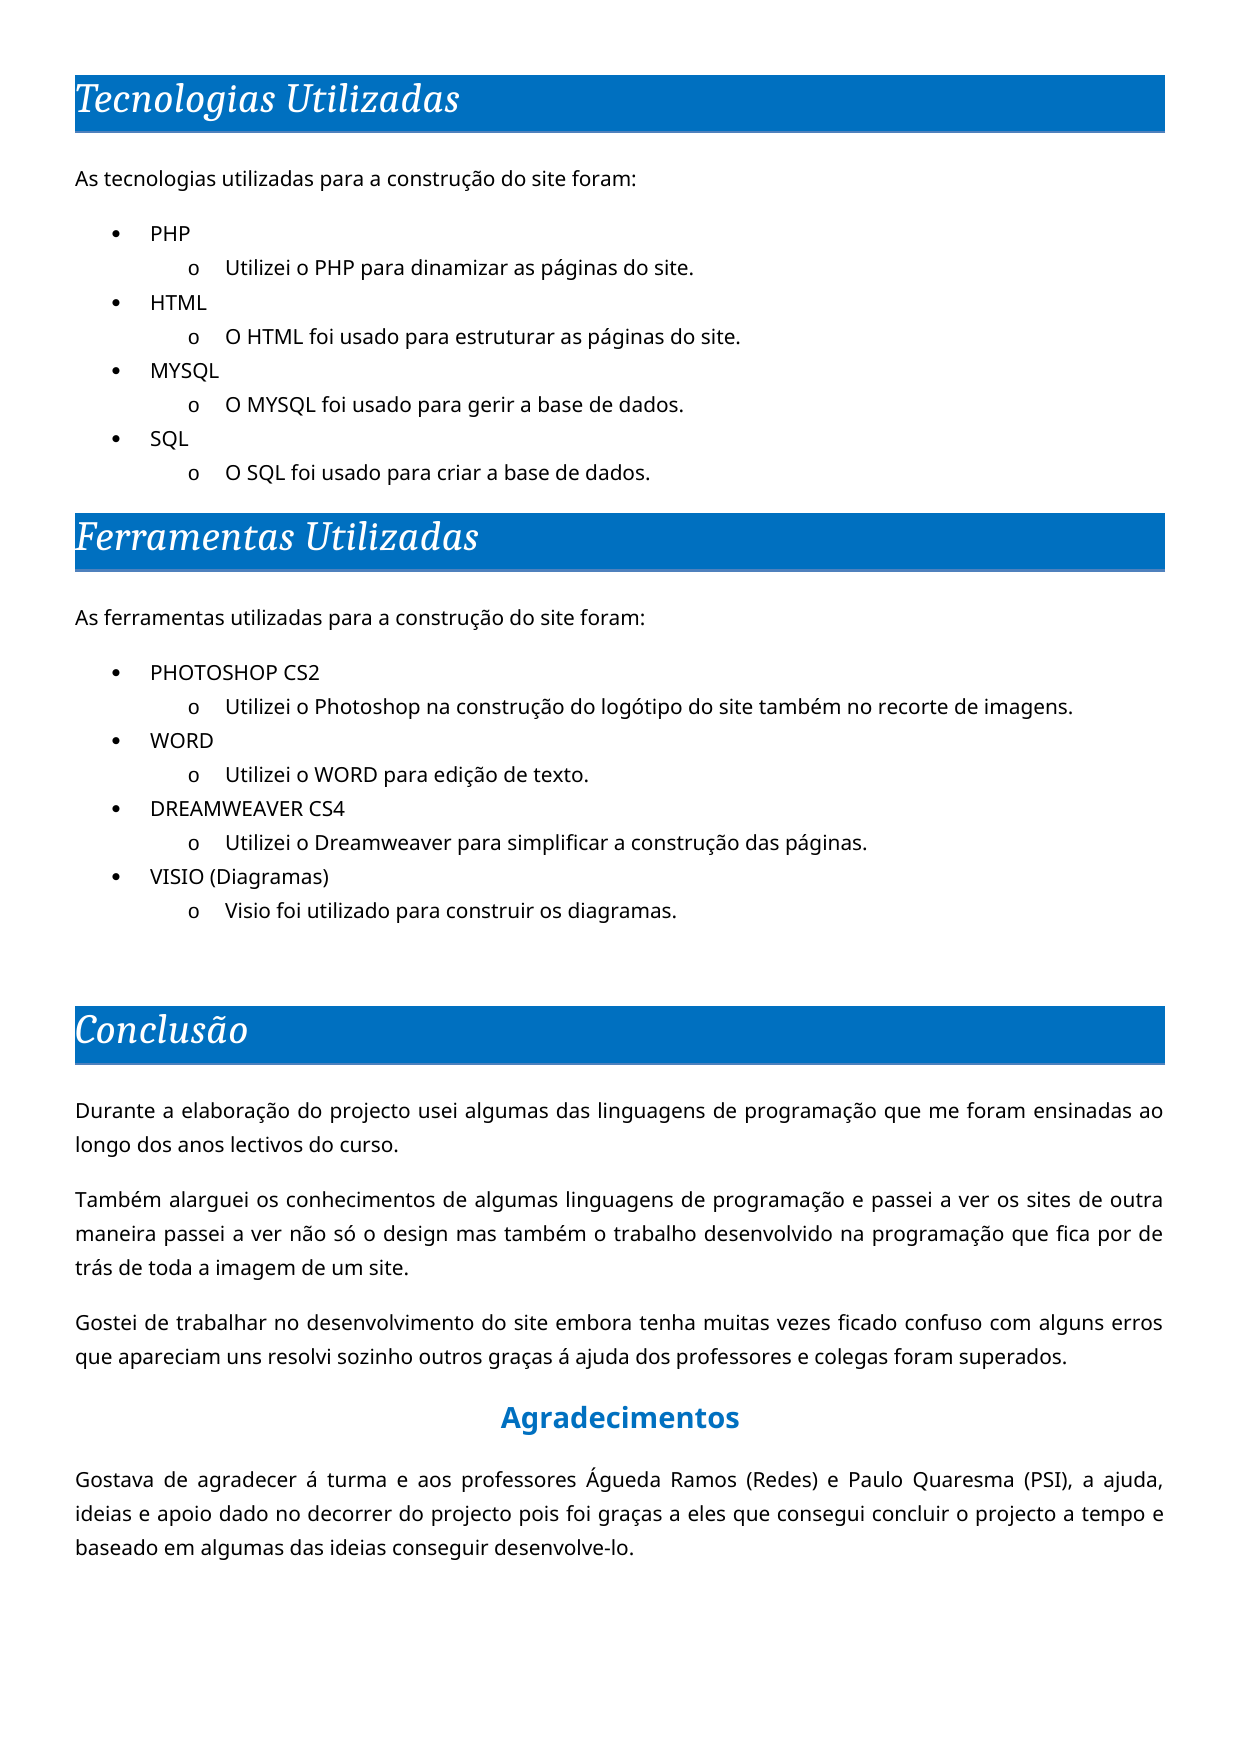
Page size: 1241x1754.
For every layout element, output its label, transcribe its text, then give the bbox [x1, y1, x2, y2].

list Utilizei o Dreamweaver para simplificar a construção das páginas. [187, 828, 1165, 857]
text As tecnologias utilizadas para a construção do site foram: [75, 164, 1165, 193]
text Ferramentas Utilizadas [75, 513, 1165, 569]
list Utilizei o PHP para dinamizar as páginas do site. [187, 253, 1165, 282]
list O SQL foi usado para criar a base de dados. [187, 458, 1165, 487]
list O HTML foi usado para estruturar as páginas do site. [187, 322, 1165, 350]
list O MYSQL foi usado para gerir a base de dados. [187, 390, 1165, 418]
list WORD [112, 726, 1165, 754]
list Utilizei o Photoshop na construção do logótipo do site também no recorte de imagens. [187, 692, 1165, 720]
text Também alarguei os conhecimentos de algumas linguagens de programação e passei a ver os sites de outra maneira passei a ver não só o design mas também o trabalho desenvolvido na programação que fica por de trás de toda a imagem de um site. [75, 1185, 1165, 1281]
list HTML [112, 288, 1165, 316]
list DREAMWEAVER CS4 [112, 794, 1165, 823]
text Gostava de agradecer á turma e aos professores Águeda Ramos (Redes) e Paulo Quaresma (PSI), a ajuda, ideias e apoio dado no decorrer do projecto pois foi graças a eles que consegui concluir o projecto a tempo e baseado em algumas das ideias conseguir desenvolve-lo. [75, 1465, 1165, 1562]
list PHOTOSHOP CS2 [112, 658, 1165, 686]
list SQL [112, 424, 1165, 453]
list Visio foi utilizado para construir os diagramas. [187, 896, 1165, 925]
list MYSQL [112, 356, 1165, 384]
text As ferramentas utilizadas para a construção do site foram: [75, 603, 1165, 631]
list VISIO (Diagramas) [112, 862, 1165, 891]
text Conclusão [75, 1006, 1165, 1063]
text Gostei de trabalhar no desenvolvimento do site embora tenha muitas vezes ficado confuso com alguns erros que apareciam uns resolvi sozinho outros graças á ajuda dos professores e colegas foram superados. [75, 1308, 1165, 1370]
text Tecnologias Utilizadas [75, 75, 1165, 131]
text Durante a elaboração do projecto usei algumas das linguagens de programação que me foram ensinadas ao longo dos anos lectivos do curso. [75, 1096, 1165, 1158]
list Utilizei o WORD para edição de texto. [187, 760, 1165, 788]
text Agradecimentos [75, 1397, 1165, 1437]
list PHP [112, 219, 1165, 248]
